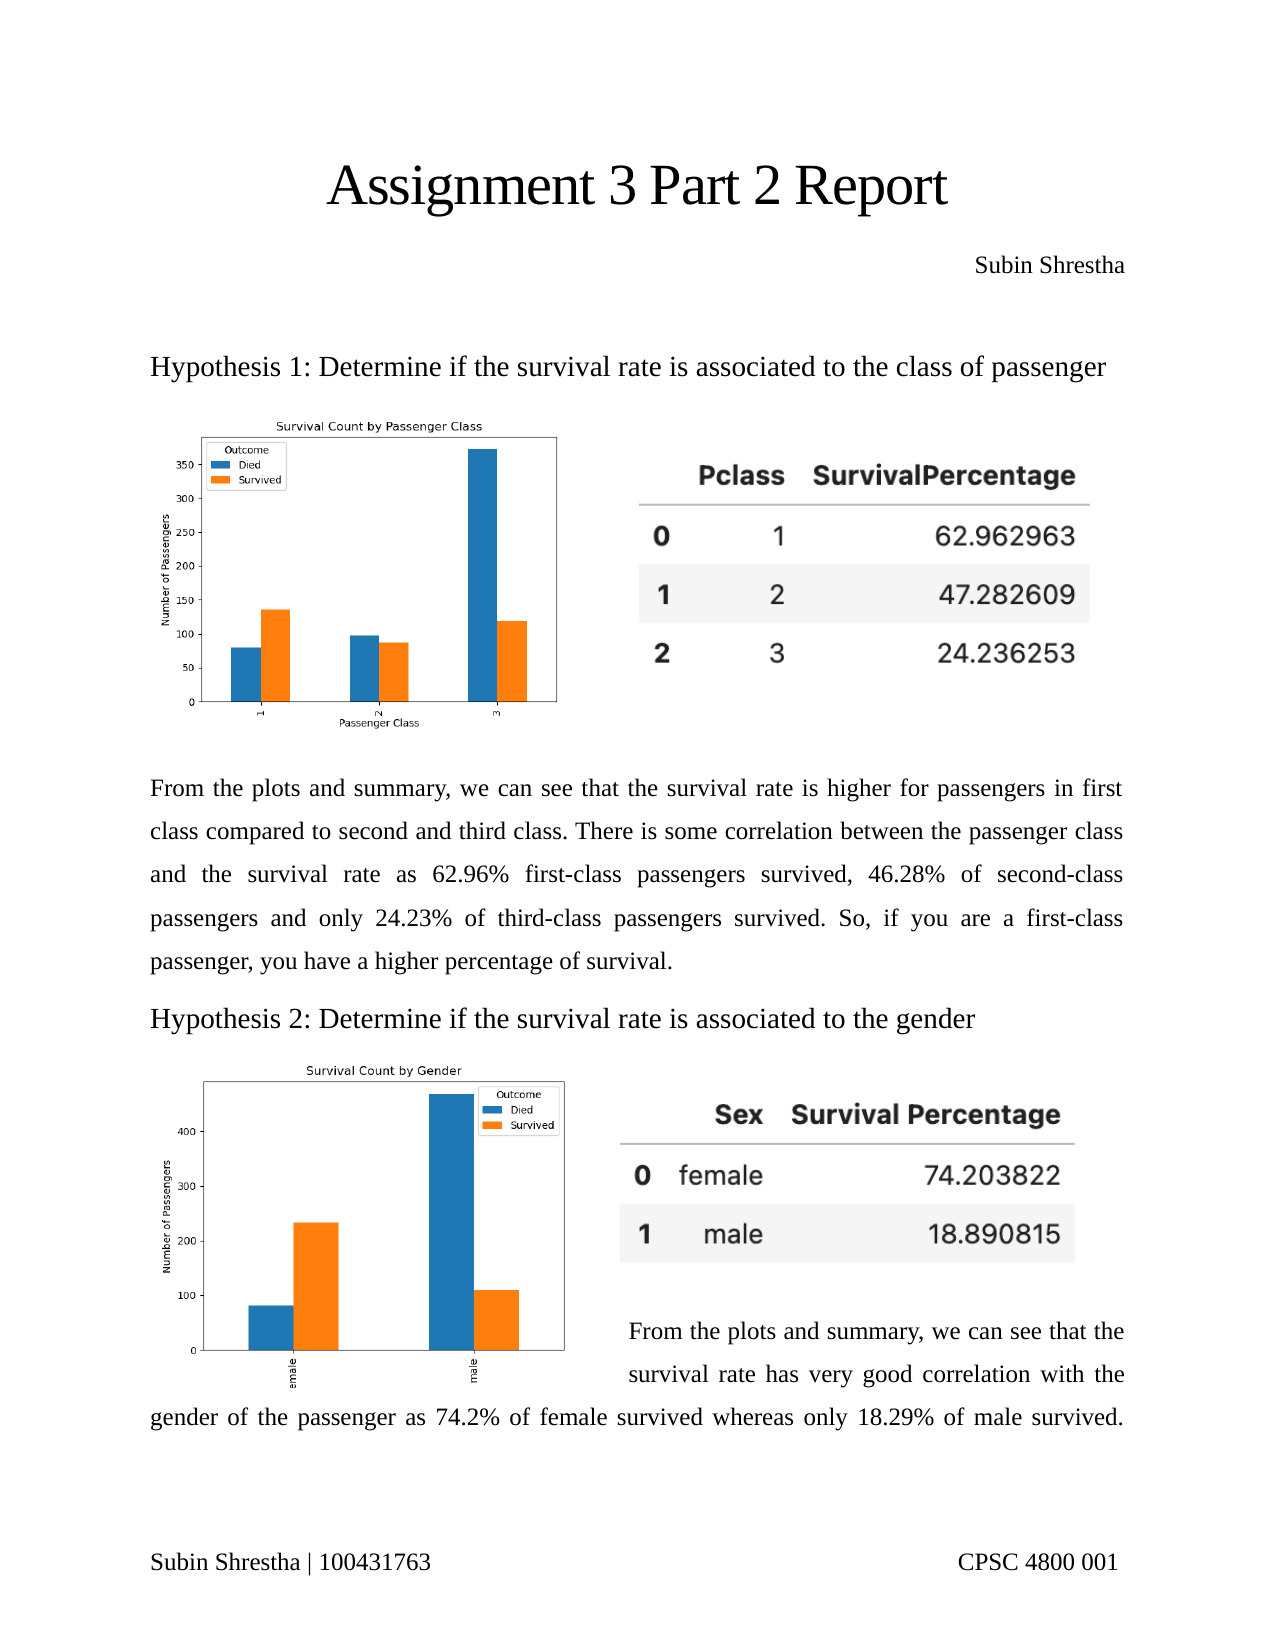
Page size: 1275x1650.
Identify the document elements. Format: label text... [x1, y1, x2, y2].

subtitle Hypothesis 1: Determine if the survival rate is associated to the class of passenger [150, 349, 1125, 383]
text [150, 1201, 1125, 1431]
title Assignment 3 Part 2 Report [150, 150, 1125, 217]
picture [145, 1040, 1102, 1388]
text Subin Shrestha [150, 251, 1125, 279]
picture [620, 442, 1117, 716]
subtitle Hypothesis 2: Determine if the survival rate is associated to the gender [150, 1001, 1125, 1035]
picture [144, 396, 602, 739]
text From the plots and summary, we can see that the survival rate is higher for passengers in first class compared to second and third class. There is some correlation between the passenger class and the survival rate as 62.96% first-class passengers survived, 46.28% of second-class passengers and only 24.23% of third-class passengers survived. So, if you are a first-class passenger, you have a higher percentage of survival. [150, 773, 1125, 974]
